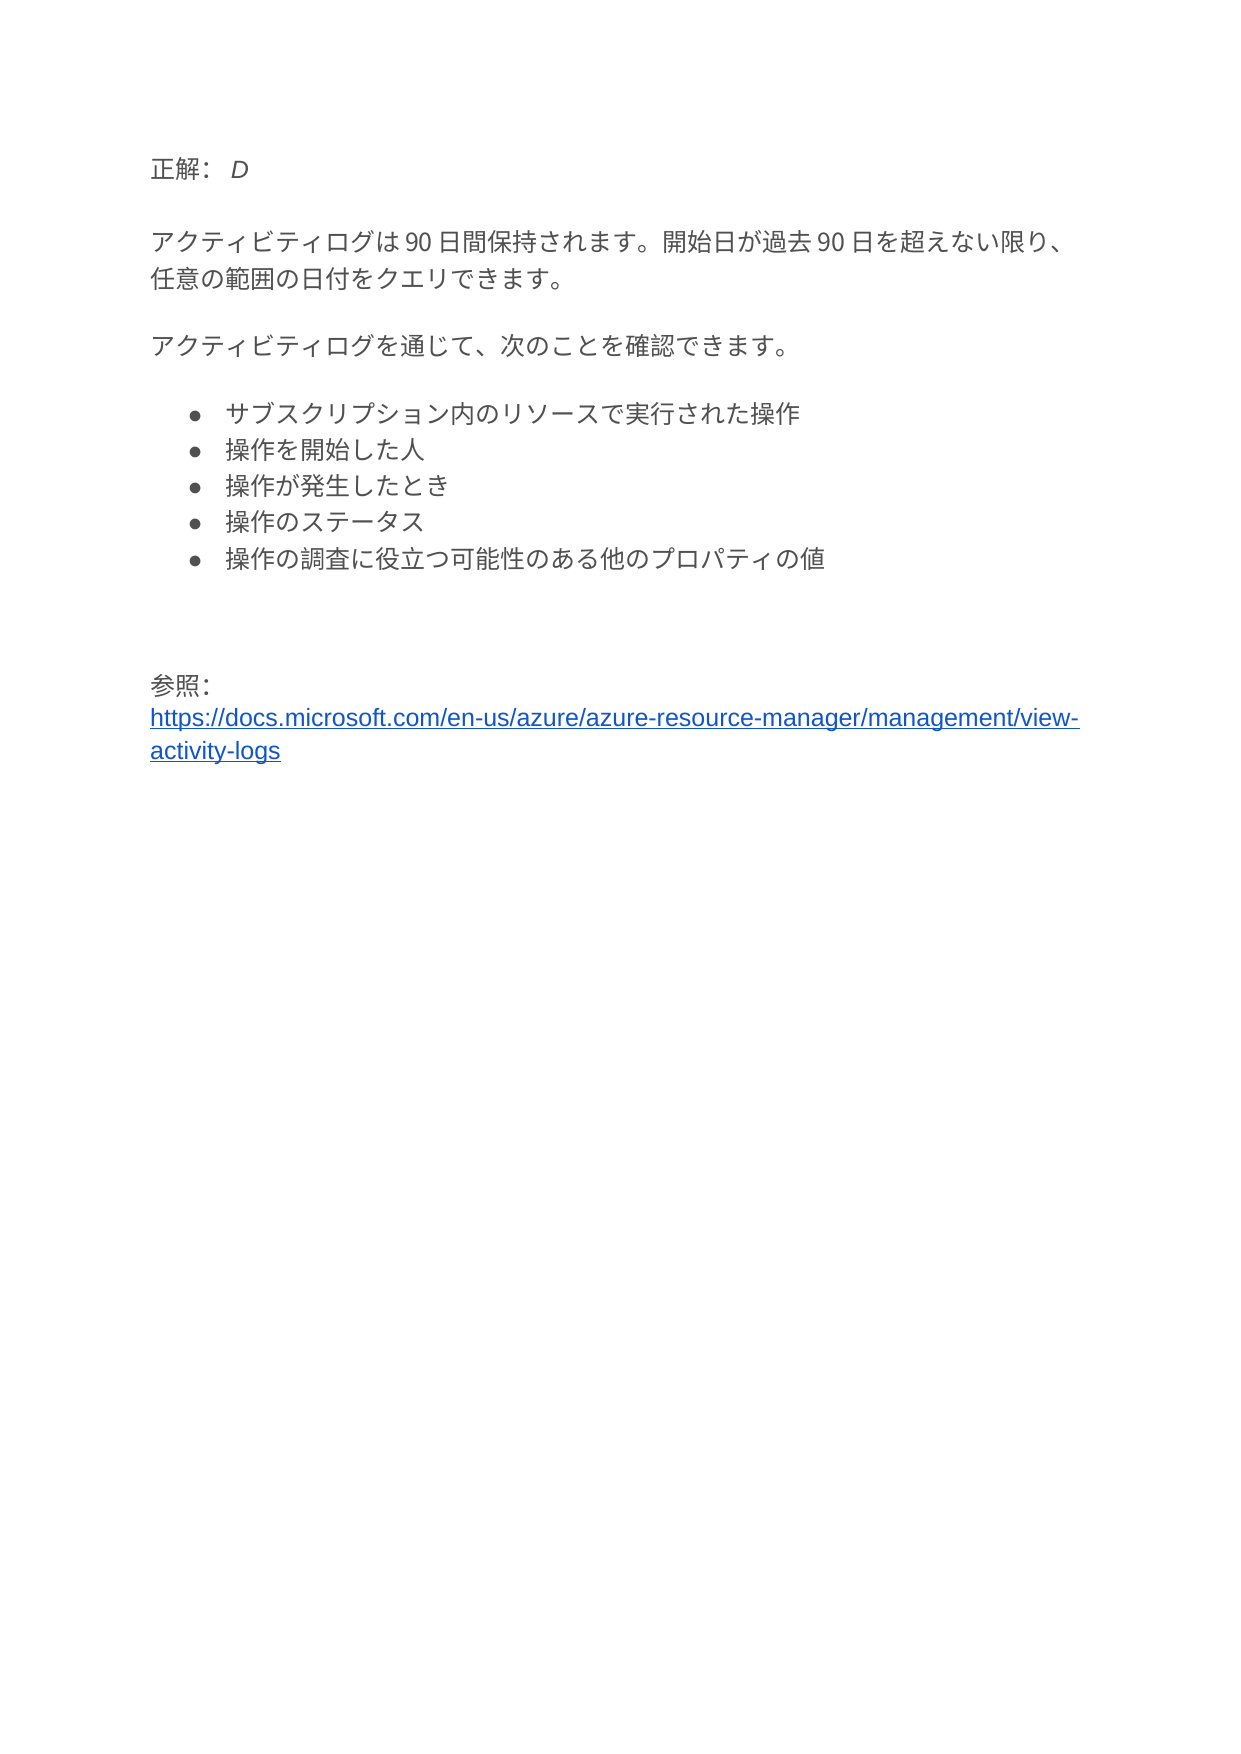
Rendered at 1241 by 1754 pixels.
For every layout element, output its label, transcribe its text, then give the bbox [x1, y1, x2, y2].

text アクティビティログを通じて、次のことを確認できます。 [150, 327, 1090, 363]
list 操作を開始した人 [187, 430, 1090, 467]
list 操作の調査に役立つ可能性のある他のプロパティの値 [187, 539, 1090, 575]
text 正解： D [150, 150, 1090, 186]
list 操作のステータス [187, 503, 1090, 539]
text https://docs.microsoft.com/en-us/azure/azure-resource-manager/management/view-activity-logs [150, 703, 1090, 765]
list サブスクリプション内のリソースで実行された操作 [187, 394, 1090, 430]
list 操作が発生したとき [187, 467, 1090, 503]
text 参照： [150, 667, 1090, 703]
text アクティビティログは90日間保持されます。開始日が過去90日を超えない限り、任意の範囲の日付をクエリできます。 [150, 223, 1090, 295]
